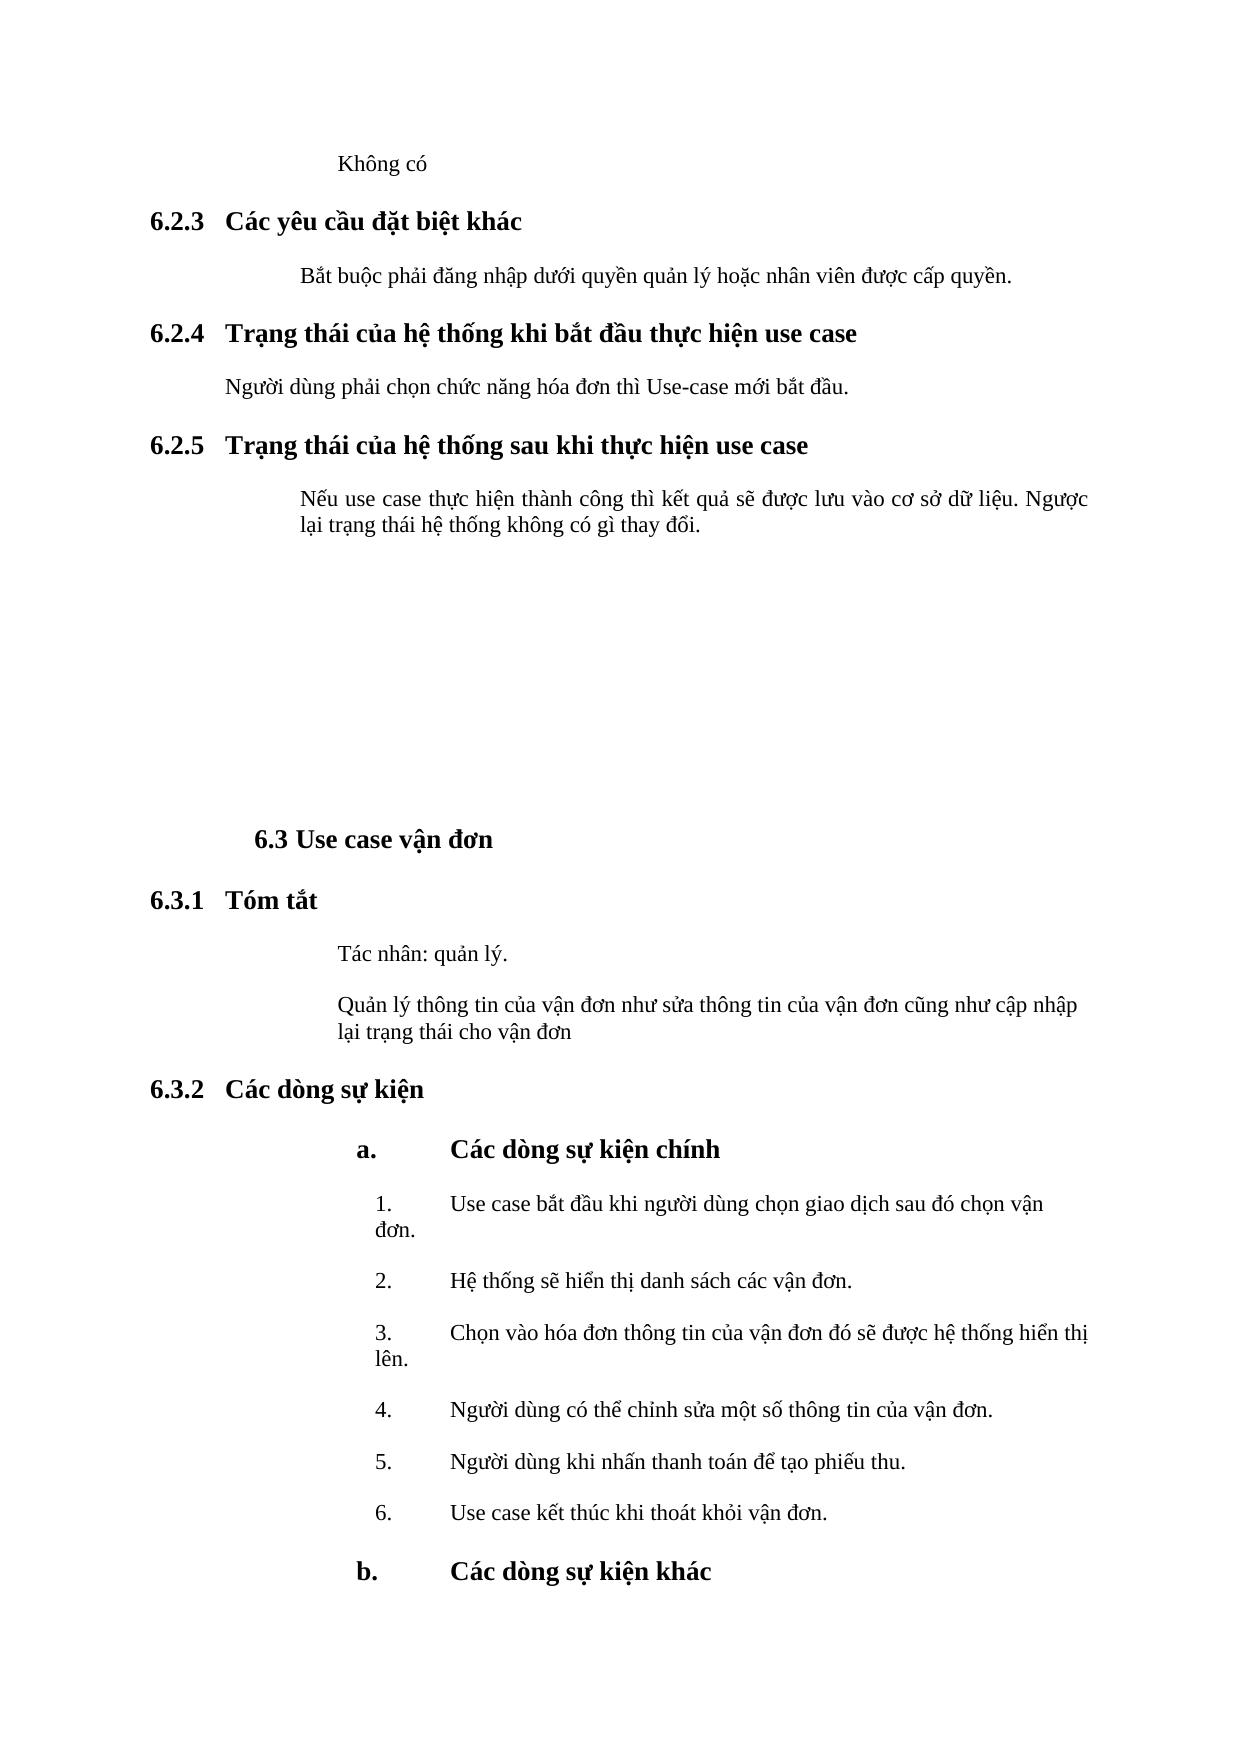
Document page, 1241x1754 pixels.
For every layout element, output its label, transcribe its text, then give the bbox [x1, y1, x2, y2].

text Nếu use case thực hiện thành công thì kết quả sẽ được lưu vào cơ sở dữ liệu. Ngược lại trạng thái hệ thống không có gì thay đổi. [300, 485, 1090, 538]
subtitle 6.2.4 Trạng thái của hệ thống khi bắt đầu thực hiện use case [150, 317, 1090, 348]
text Không có [337, 150, 1090, 176]
subtitle 6.3.1 Tóm tắt [150, 884, 1090, 915]
text 1. Use case bắt đầu khi người dùng chọn giao dịch sau đó chọn vận đơn. [375, 1190, 1090, 1242]
text 5. Người dùng khi nhấn thanh toán để tạo phiếu thu. [375, 1448, 1090, 1474]
text Người dùng phải chọn chức năng hóa đơn thì Use-case mới bắt đầu. [225, 373, 1090, 400]
text 4. Người dùng có thể chỉnh sửa một số thông tin của vận đơn. [375, 1397, 1090, 1423]
subtitle 6.3.2 Các dòng sự kiện [150, 1073, 1090, 1104]
subtitle 6.2.5 Trạng thái của hệ thống sau khi thực hiện use case [150, 429, 1090, 460]
subtitle a. Các dòng sự kiện chính [356, 1134, 1090, 1165]
text Tác nhân: quản lý. [337, 940, 1090, 966]
subtitle 6.3 Use case vận đơn [254, 824, 1090, 855]
subtitle 6.2.3 Các yêu cầu đặt biệt khác [150, 206, 1090, 237]
text 6. Use case kết thúc khi thoát khỏi vận đơn. [375, 1499, 1090, 1526]
text Bắt buộc phải đăng nhập dưới quyền quản lý hoặc nhân viên được cấp quyền. [187, 262, 1090, 288]
text Quản lý thông tin của vận đơn như sửa thông tin của vận đơn cũng như cập nhập lại trạng thái cho vận đơn [337, 991, 1090, 1044]
text 3. Chọn vào hóa đơn thông tin của vận đơn đó sẽ được hệ thống hiển thị lên. [375, 1319, 1090, 1372]
text 2. Hệ thống sẽ hiển thị danh sách các vận đơn. [375, 1267, 1090, 1294]
subtitle b. Các dòng sự kiện khác [356, 1555, 1090, 1586]
